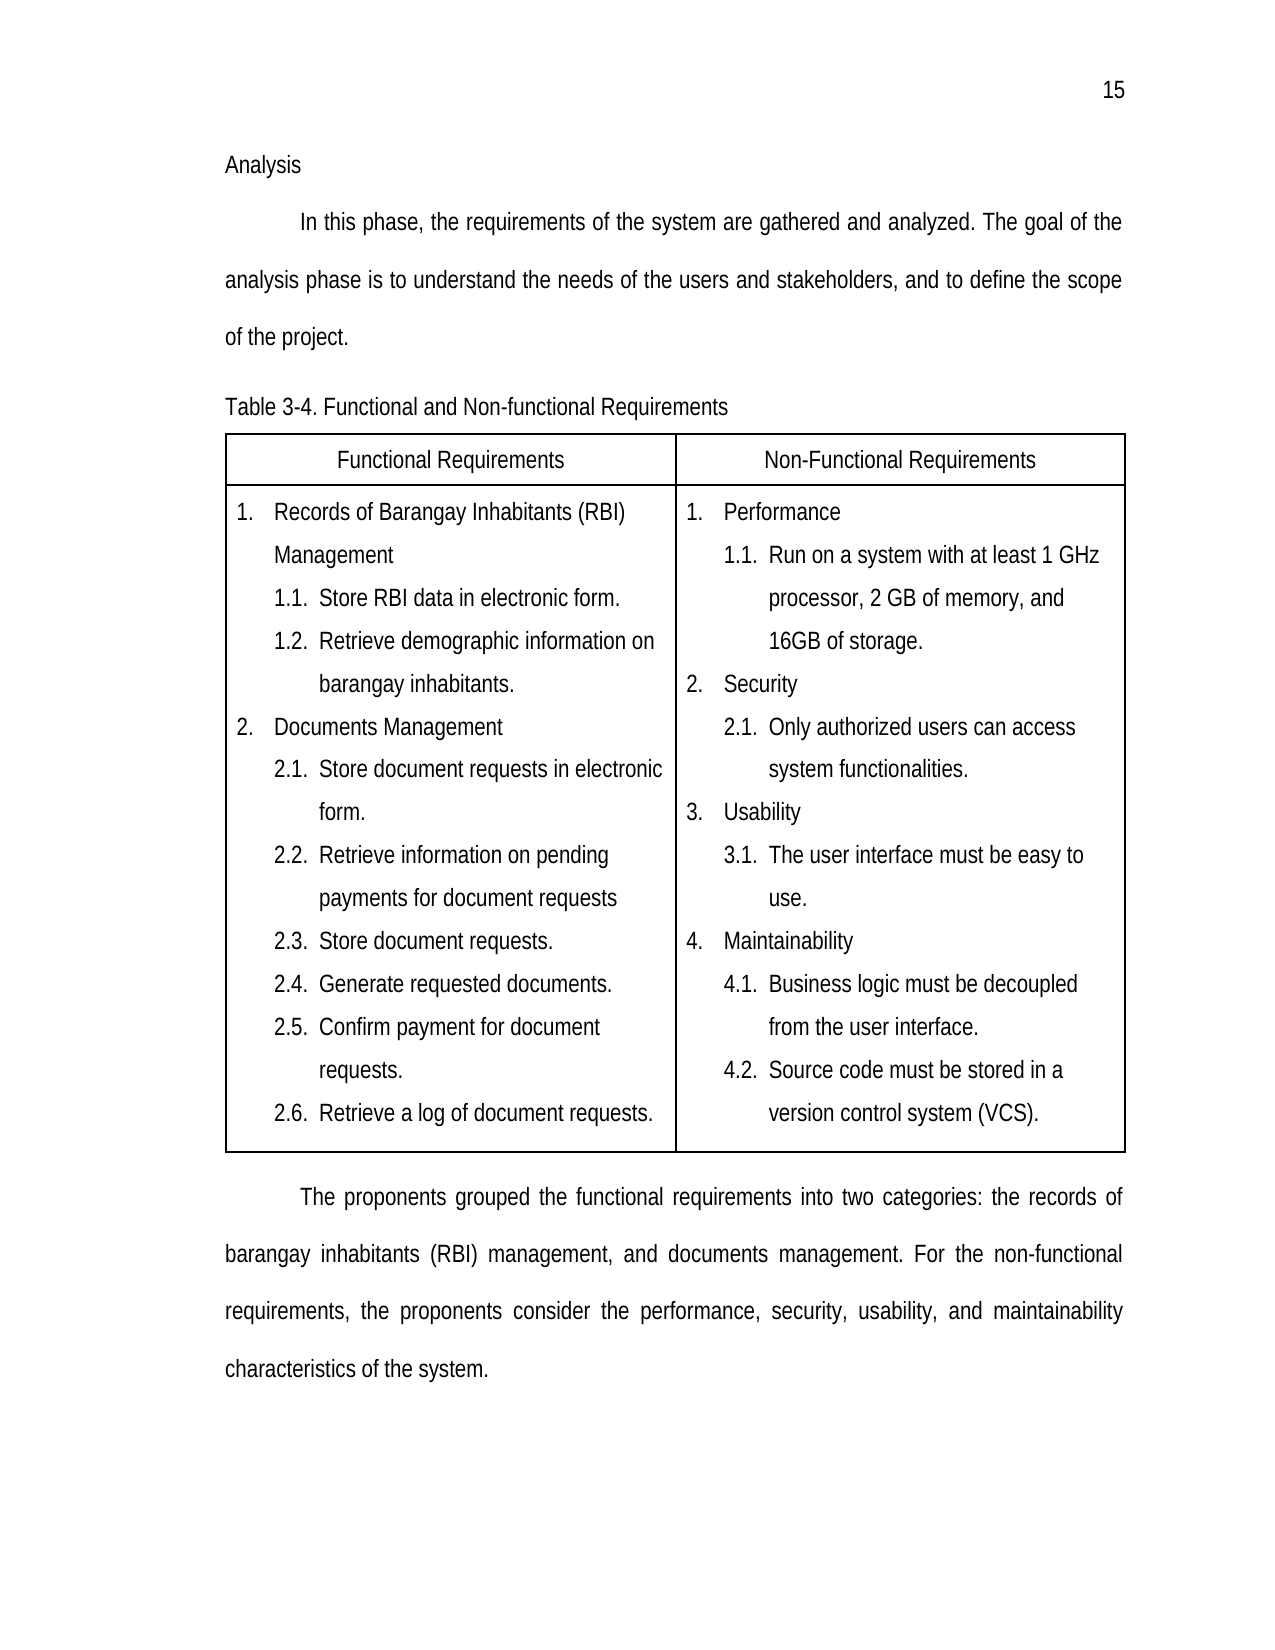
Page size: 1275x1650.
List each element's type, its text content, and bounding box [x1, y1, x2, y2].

text Table 3-4. Functional and Non-functional Requirements [225, 392, 1125, 420]
text In this phase, the requirements of the system are gathered and analyzed. The goal of the analysis phase is to understand the needs of the users and stakeholders, and to define the scope of the project. [225, 207, 1125, 351]
table_cell Performance Run on a system with at least 1 GHz processor, 2 GB of memory, and 16GB of storage. Security Only authorized users can access system functionalities. Usability The user interface must be easy to use. Maintainability Business logic must be decoupled from the user interface. Source code must be stored in a version control system (VCS). [677, 486, 1124, 1151]
subtitle Analysis [225, 150, 1125, 179]
table_header Functional Requirements [227, 435, 675, 484]
table_header Non-Functional Requirements [677, 435, 1124, 484]
table_cell Records of Barangay Inhabitants (RBI) Management Store RBI data in electronic form. Retrieve demographic information on barangay inhabitants. Documents Management Store document requests in electronic form. Retrieve information on pending payments for document requests Store document requests. Generate requested documents. Confirm payment for document requests. Retrieve a log of document requests. [227, 486, 675, 1151]
